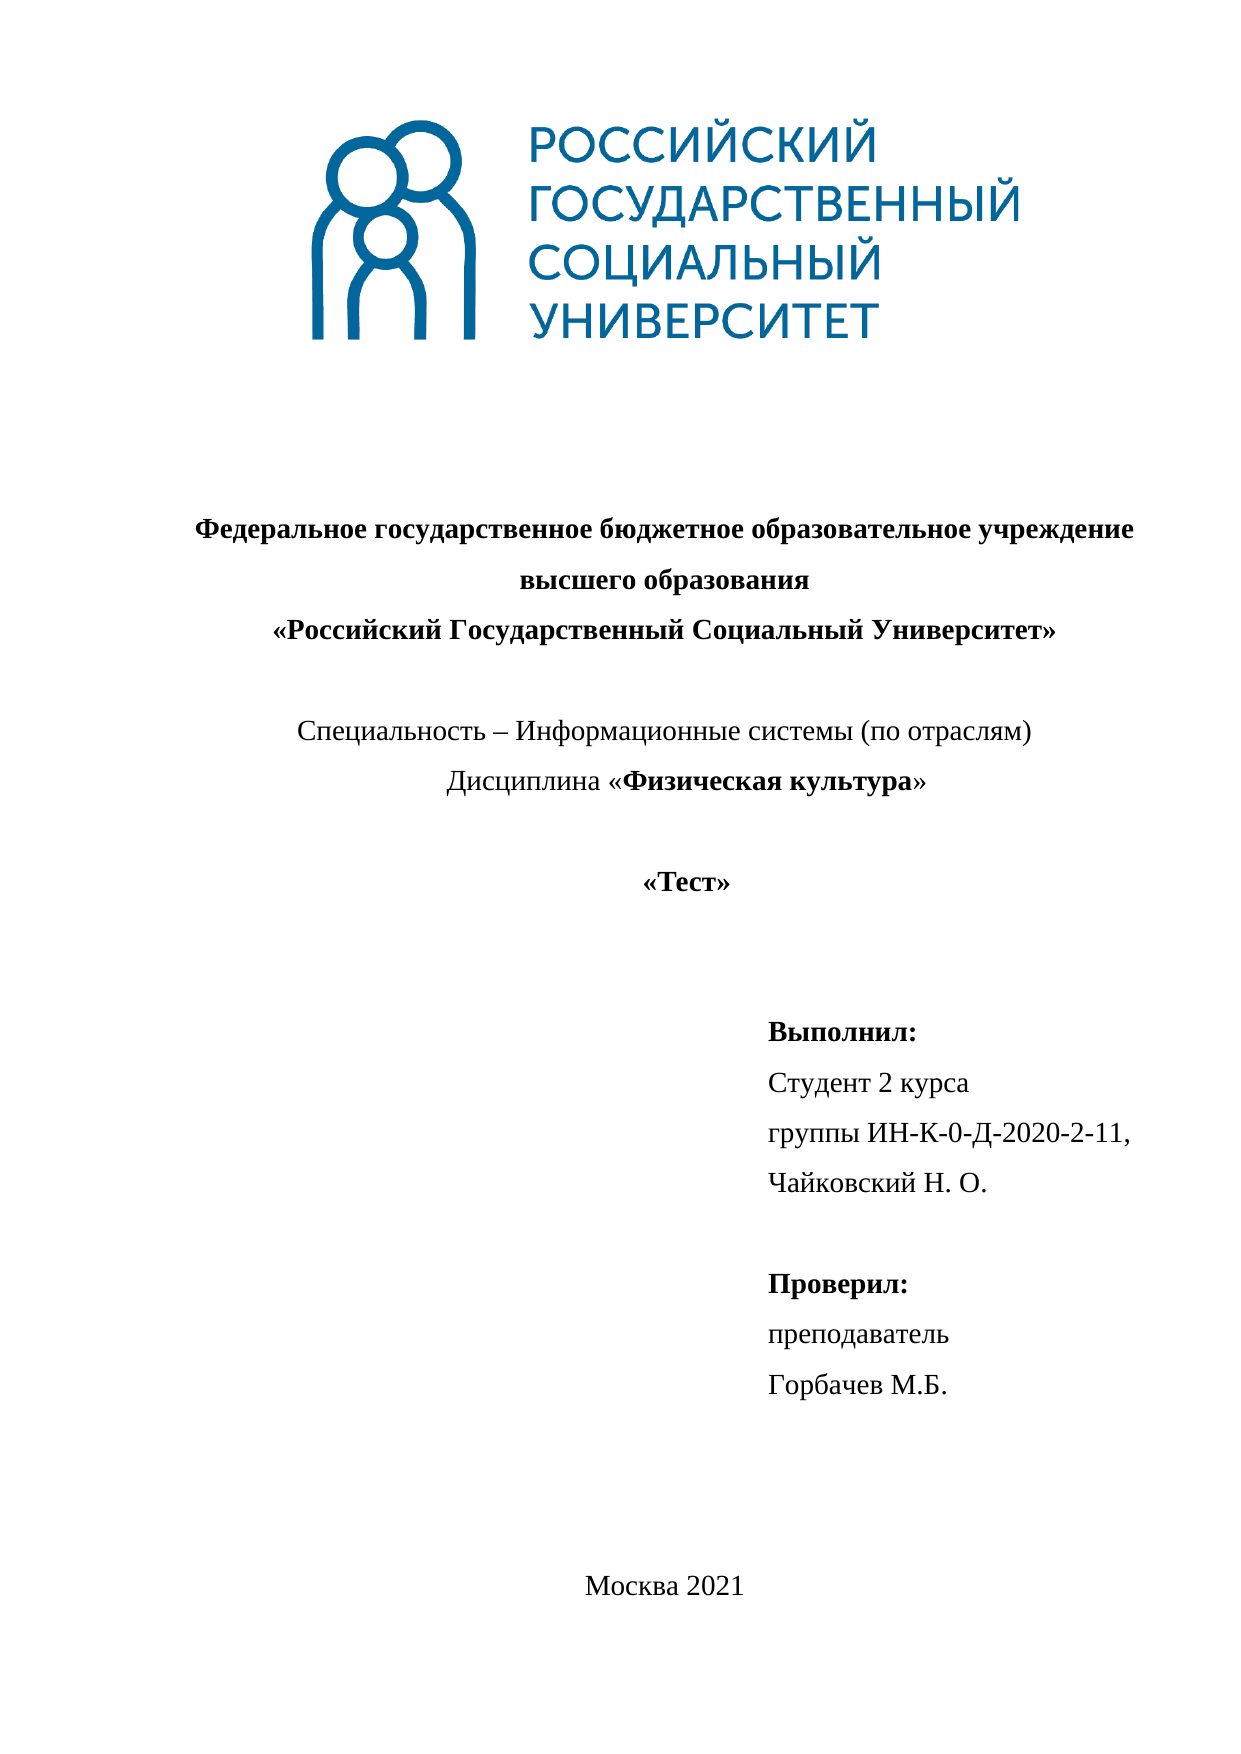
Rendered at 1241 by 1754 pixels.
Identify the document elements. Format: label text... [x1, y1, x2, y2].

text Горбачев М.Б. [177, 1367, 1152, 1400]
text Федеральное государственное бюджетное образовательное учреждение высшего образования [177, 511, 1152, 595]
picture [338, 149, 396, 206]
text преподаватель [177, 1316, 1152, 1350]
picture [360, 269, 414, 340]
picture [396, 133, 450, 191]
text Студент 2 курса [177, 1065, 1152, 1098]
text «Российский Государственный Социальный Университет» [177, 612, 1152, 646]
picture [399, 200, 464, 340]
picture [310, 118, 1019, 340]
text Чайковский Н. О. [177, 1166, 1152, 1199]
text Москва 2021 [177, 1568, 1152, 1602]
picture [364, 216, 406, 258]
text Проверил: [177, 1266, 1152, 1300]
text Специальность – Информационные системы (по отраслям) [177, 713, 1152, 746]
text Дисциплина «Физическая культура» [177, 763, 1196, 797]
text Выполнил: [177, 1014, 1152, 1048]
text «Тест» [177, 864, 1196, 897]
picture [323, 211, 363, 340]
text группы ИН-К-0-Д-2020-2-11, [177, 1115, 1152, 1149]
